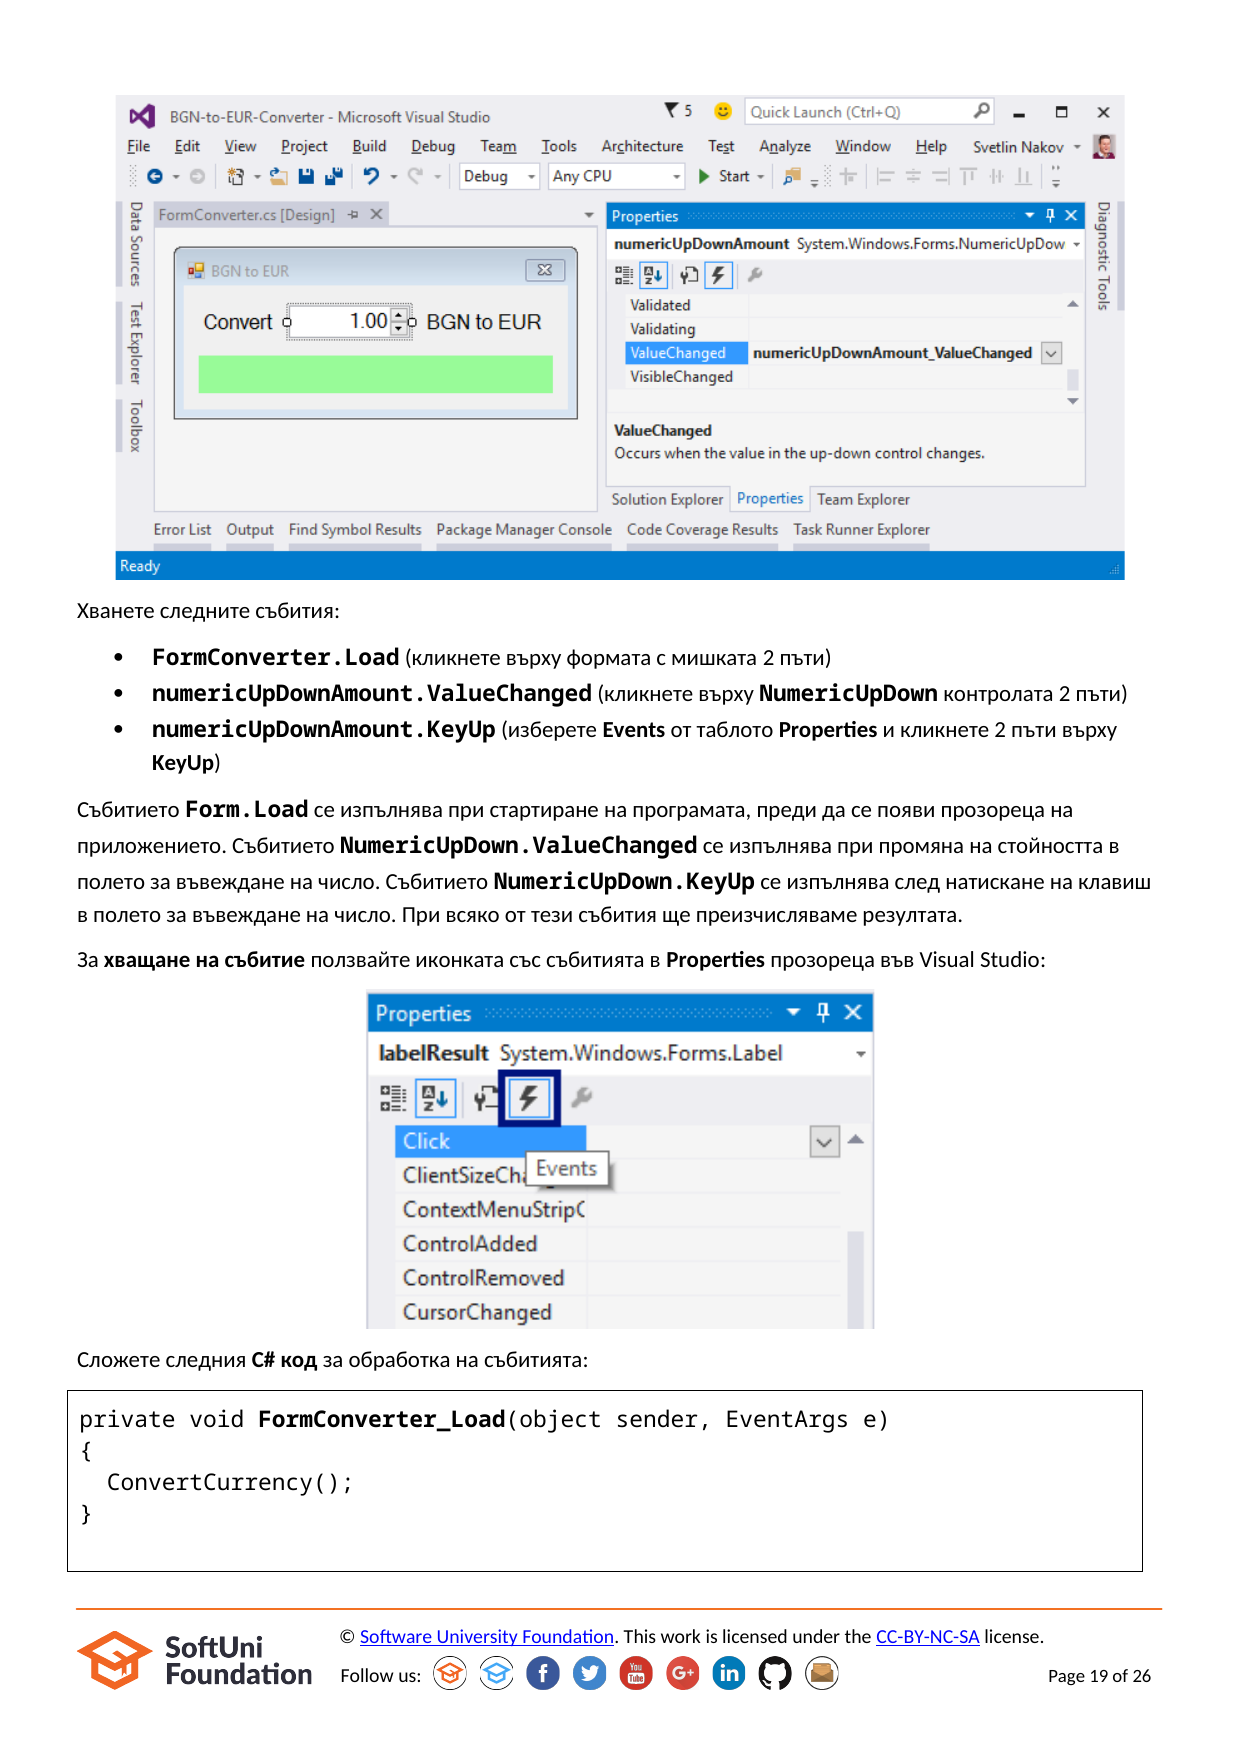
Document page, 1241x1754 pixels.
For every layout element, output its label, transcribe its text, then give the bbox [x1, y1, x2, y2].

text Сложете следния C# код за обработка на събитията: [77, 1346, 1163, 1374]
text Хванете следните събития: [77, 596, 1163, 624]
picture [758, 1656, 792, 1690]
picture [76, 1631, 312, 1690]
picture [712, 1656, 722, 1666]
list numericUpDownAmount.KeyUp (изберете Events от таблото Properties и кликнете 2 пъти върху KeyUp) [114, 713, 1163, 776]
text За хващане на събитие ползвайте иконката със събитията в Properties прозореца във Visual Studio: [77, 945, 1163, 973]
picture [480, 1656, 513, 1690]
list FormConverter.Load (кликнете върху формата с мишката 2 пъти) [114, 641, 1163, 672]
picture [365, 989, 875, 1329]
picture [619, 1656, 653, 1690]
picture [712, 1680, 722, 1690]
picture [433, 1656, 467, 1690]
picture [736, 1680, 746, 1690]
picture [736, 1656, 746, 1666]
picture [666, 1656, 700, 1690]
list numericUpDownAmount.ValueChanged (кликнете върху NumericUpDown контролата 2 пъти) [114, 677, 1163, 708]
picture [115, 95, 1125, 580]
picture [727, 1670, 738, 1680]
picture [573, 1656, 607, 1690]
picture [805, 1656, 839, 1690]
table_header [68, 1391, 1142, 1571]
picture [526, 1656, 560, 1690]
text Събитието Form.Load се изпълнява при стартиране на програмата, преди да се появи прозореца на приложението. Събитието NumericUpDown.ValueChanged се изпълнява при промяна на стойността в полето за въвеждане на число. Събитието NumericUpDown.KeyUp се изпълнява след натискане на клавиш в полето за въвеждане на число. При всяко от тези събития ще преизчисляваме резултата. [77, 793, 1163, 928]
